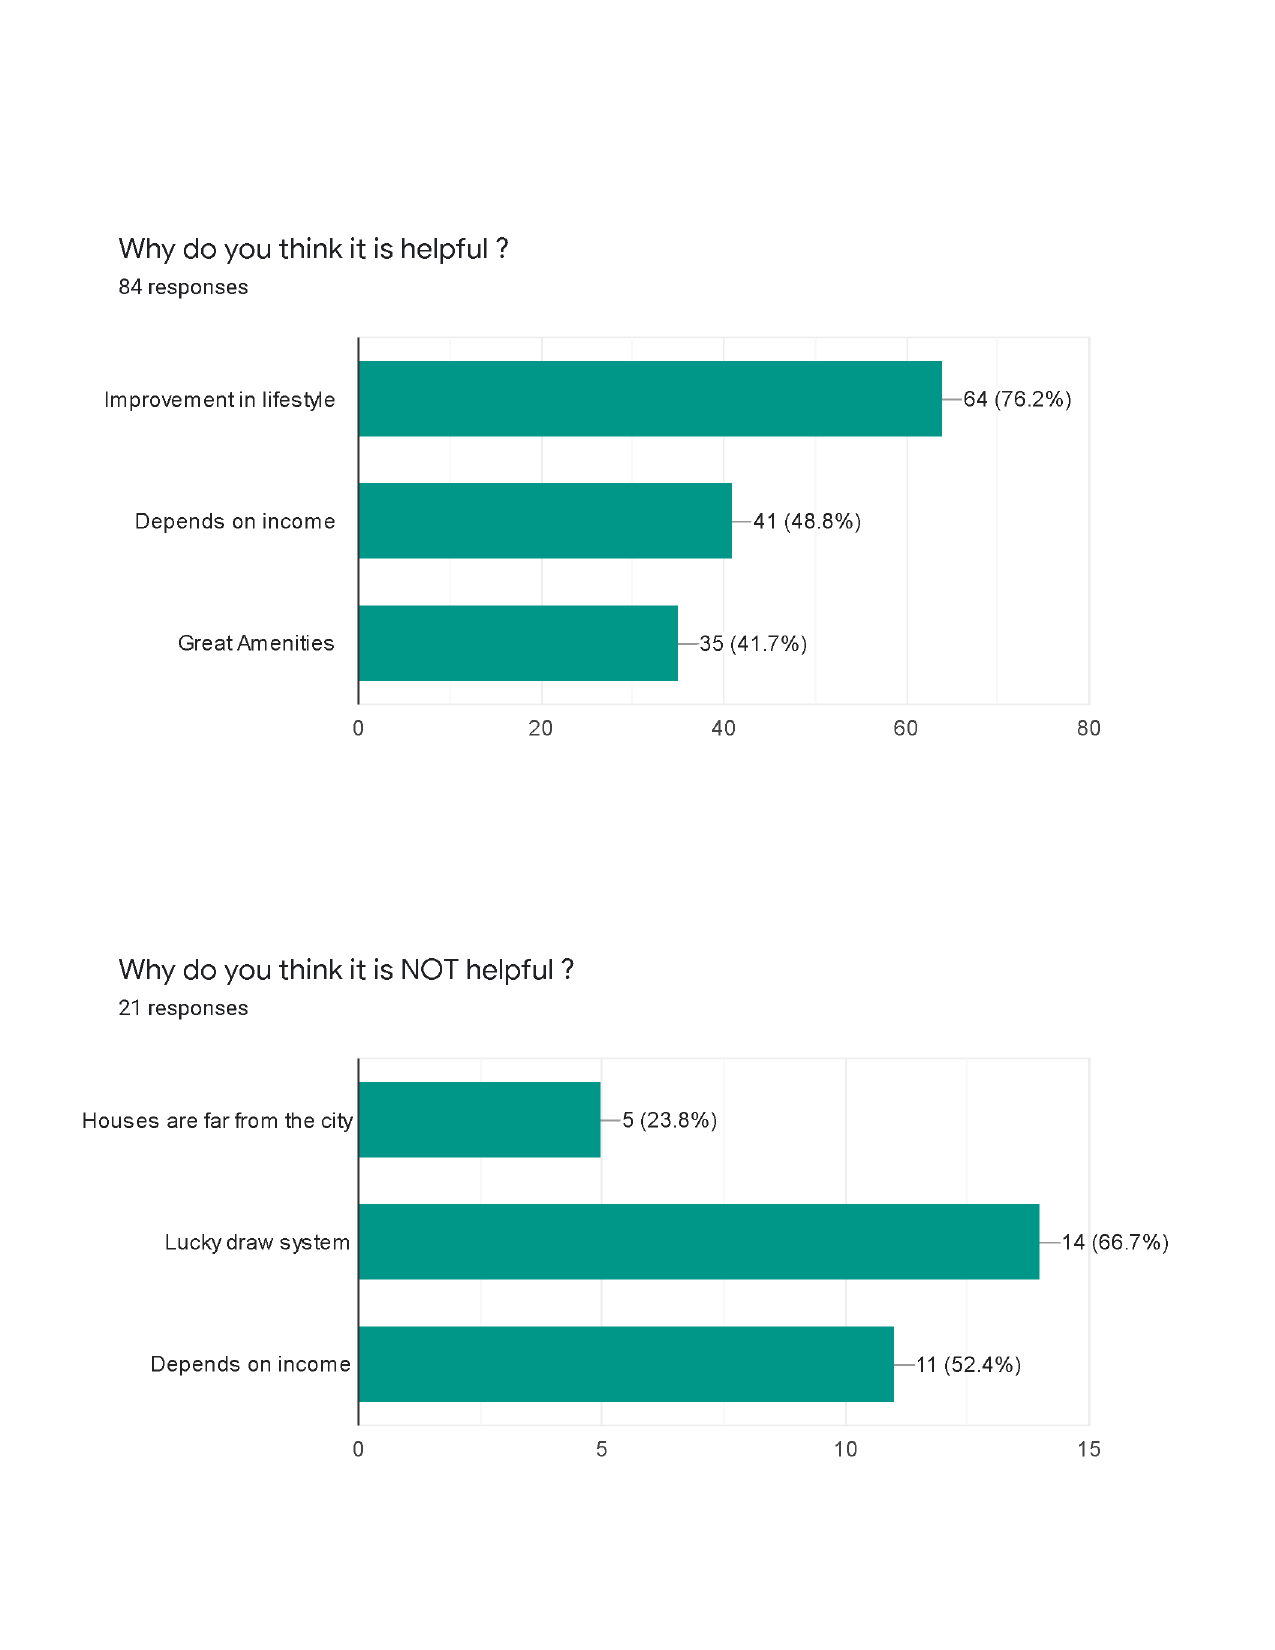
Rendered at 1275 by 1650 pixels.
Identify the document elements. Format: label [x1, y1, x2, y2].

picture [75, 186, 1200, 812]
picture [75, 907, 1200, 1533]
